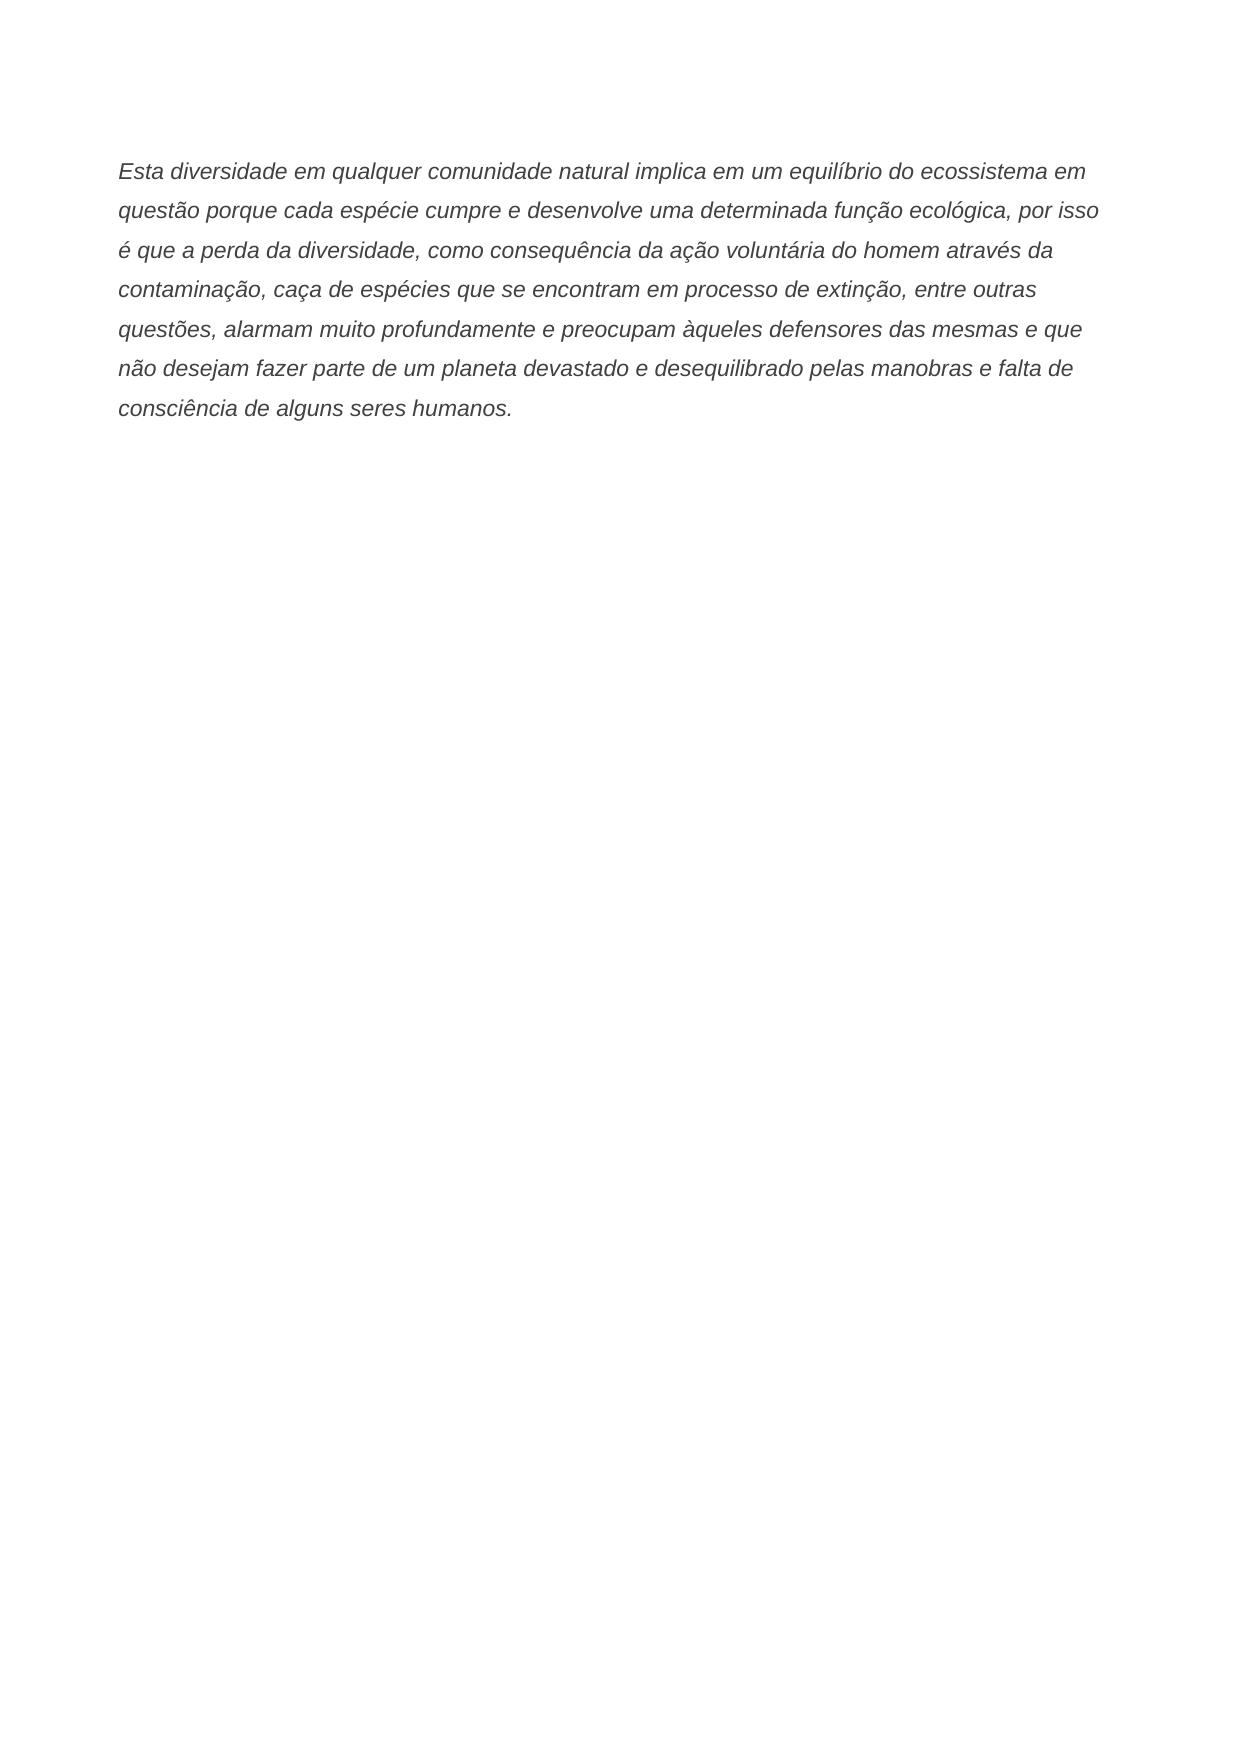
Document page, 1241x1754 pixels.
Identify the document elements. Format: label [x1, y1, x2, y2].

text [118, 118, 1110, 503]
